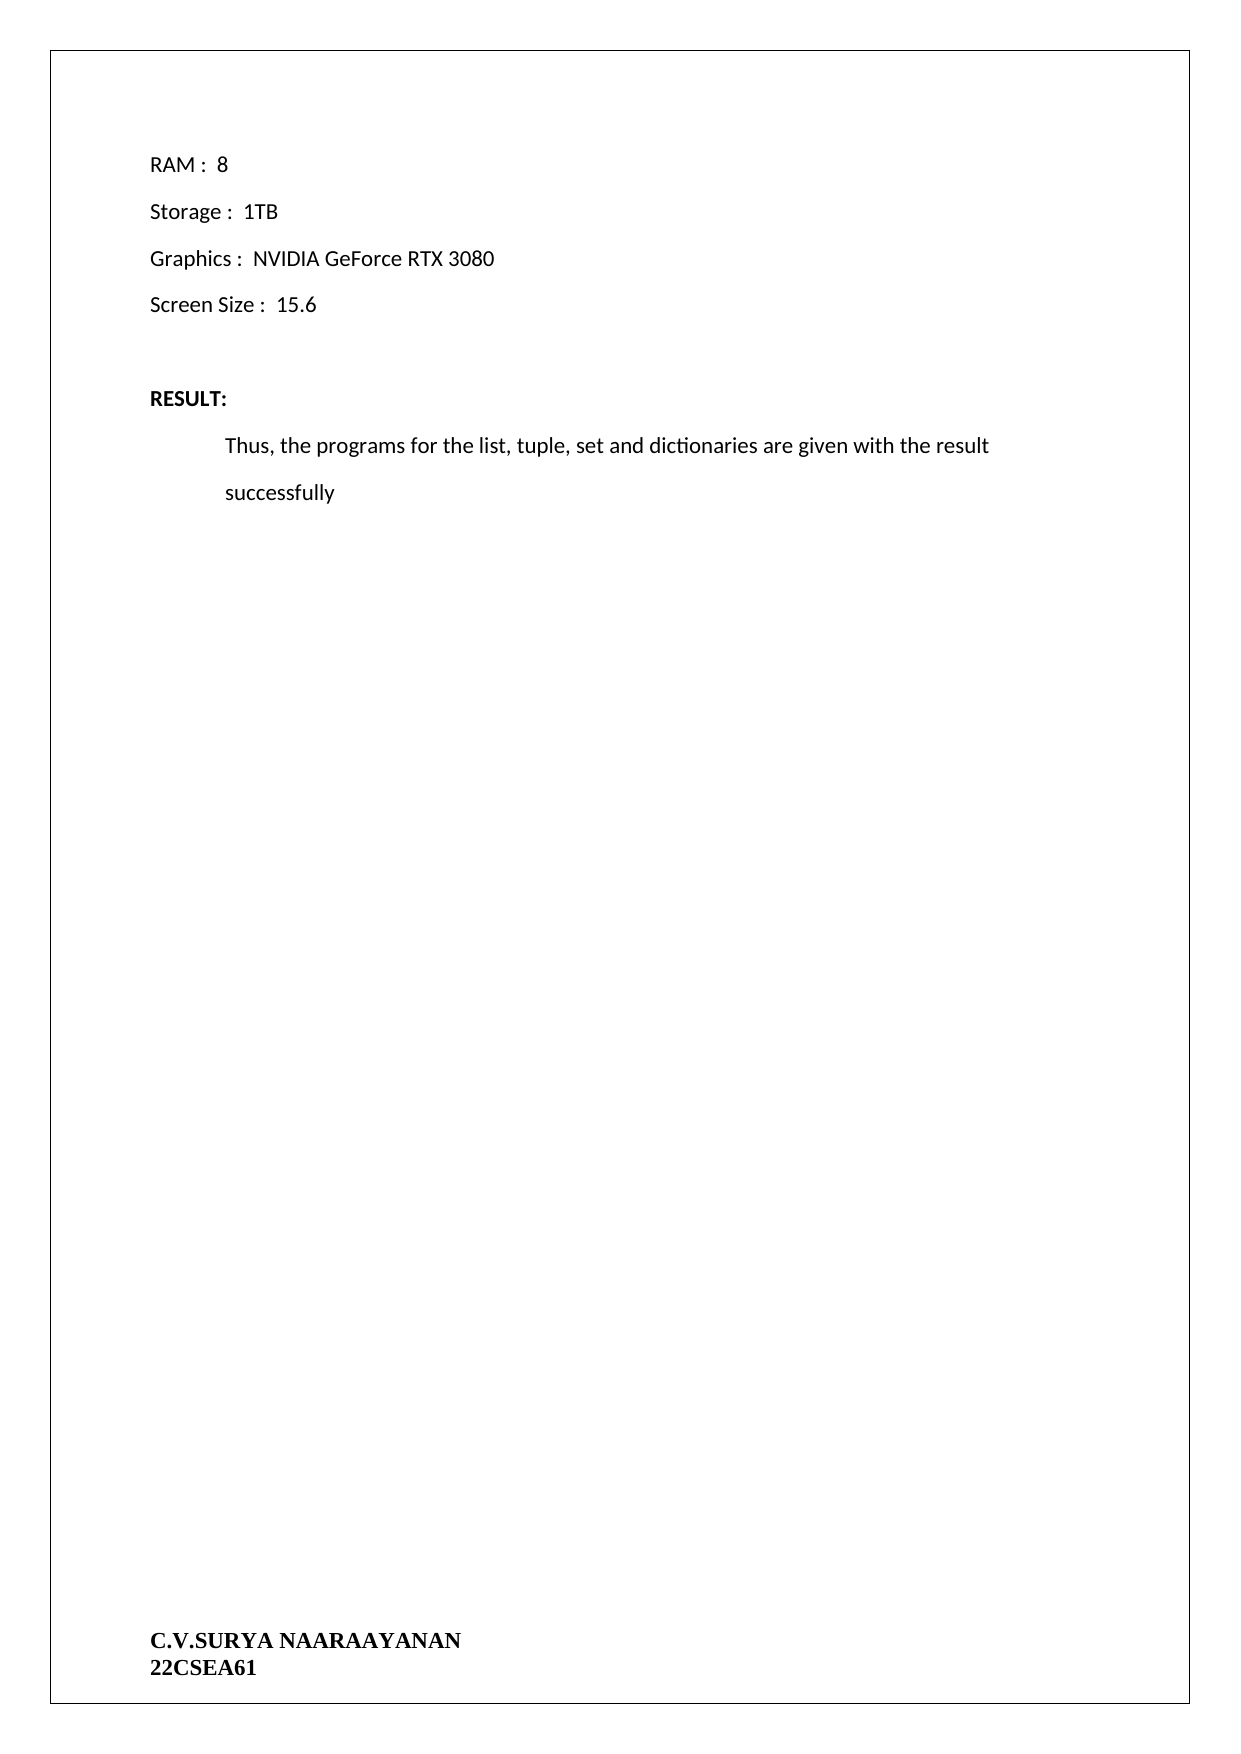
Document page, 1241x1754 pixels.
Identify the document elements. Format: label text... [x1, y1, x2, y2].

text Storage : 1TB [150, 197, 1090, 225]
text Screen Size : 15.6 [150, 291, 1090, 319]
text successfully [150, 478, 1090, 506]
text RESULT: [150, 384, 1090, 412]
text RAM : 8 [150, 150, 1090, 178]
text Thus, the programs for the list, tuple, set and dictionaries are given with the result [150, 431, 1090, 459]
text Graphics : NVIDIA GeForce RTX 3080 [150, 244, 1090, 272]
